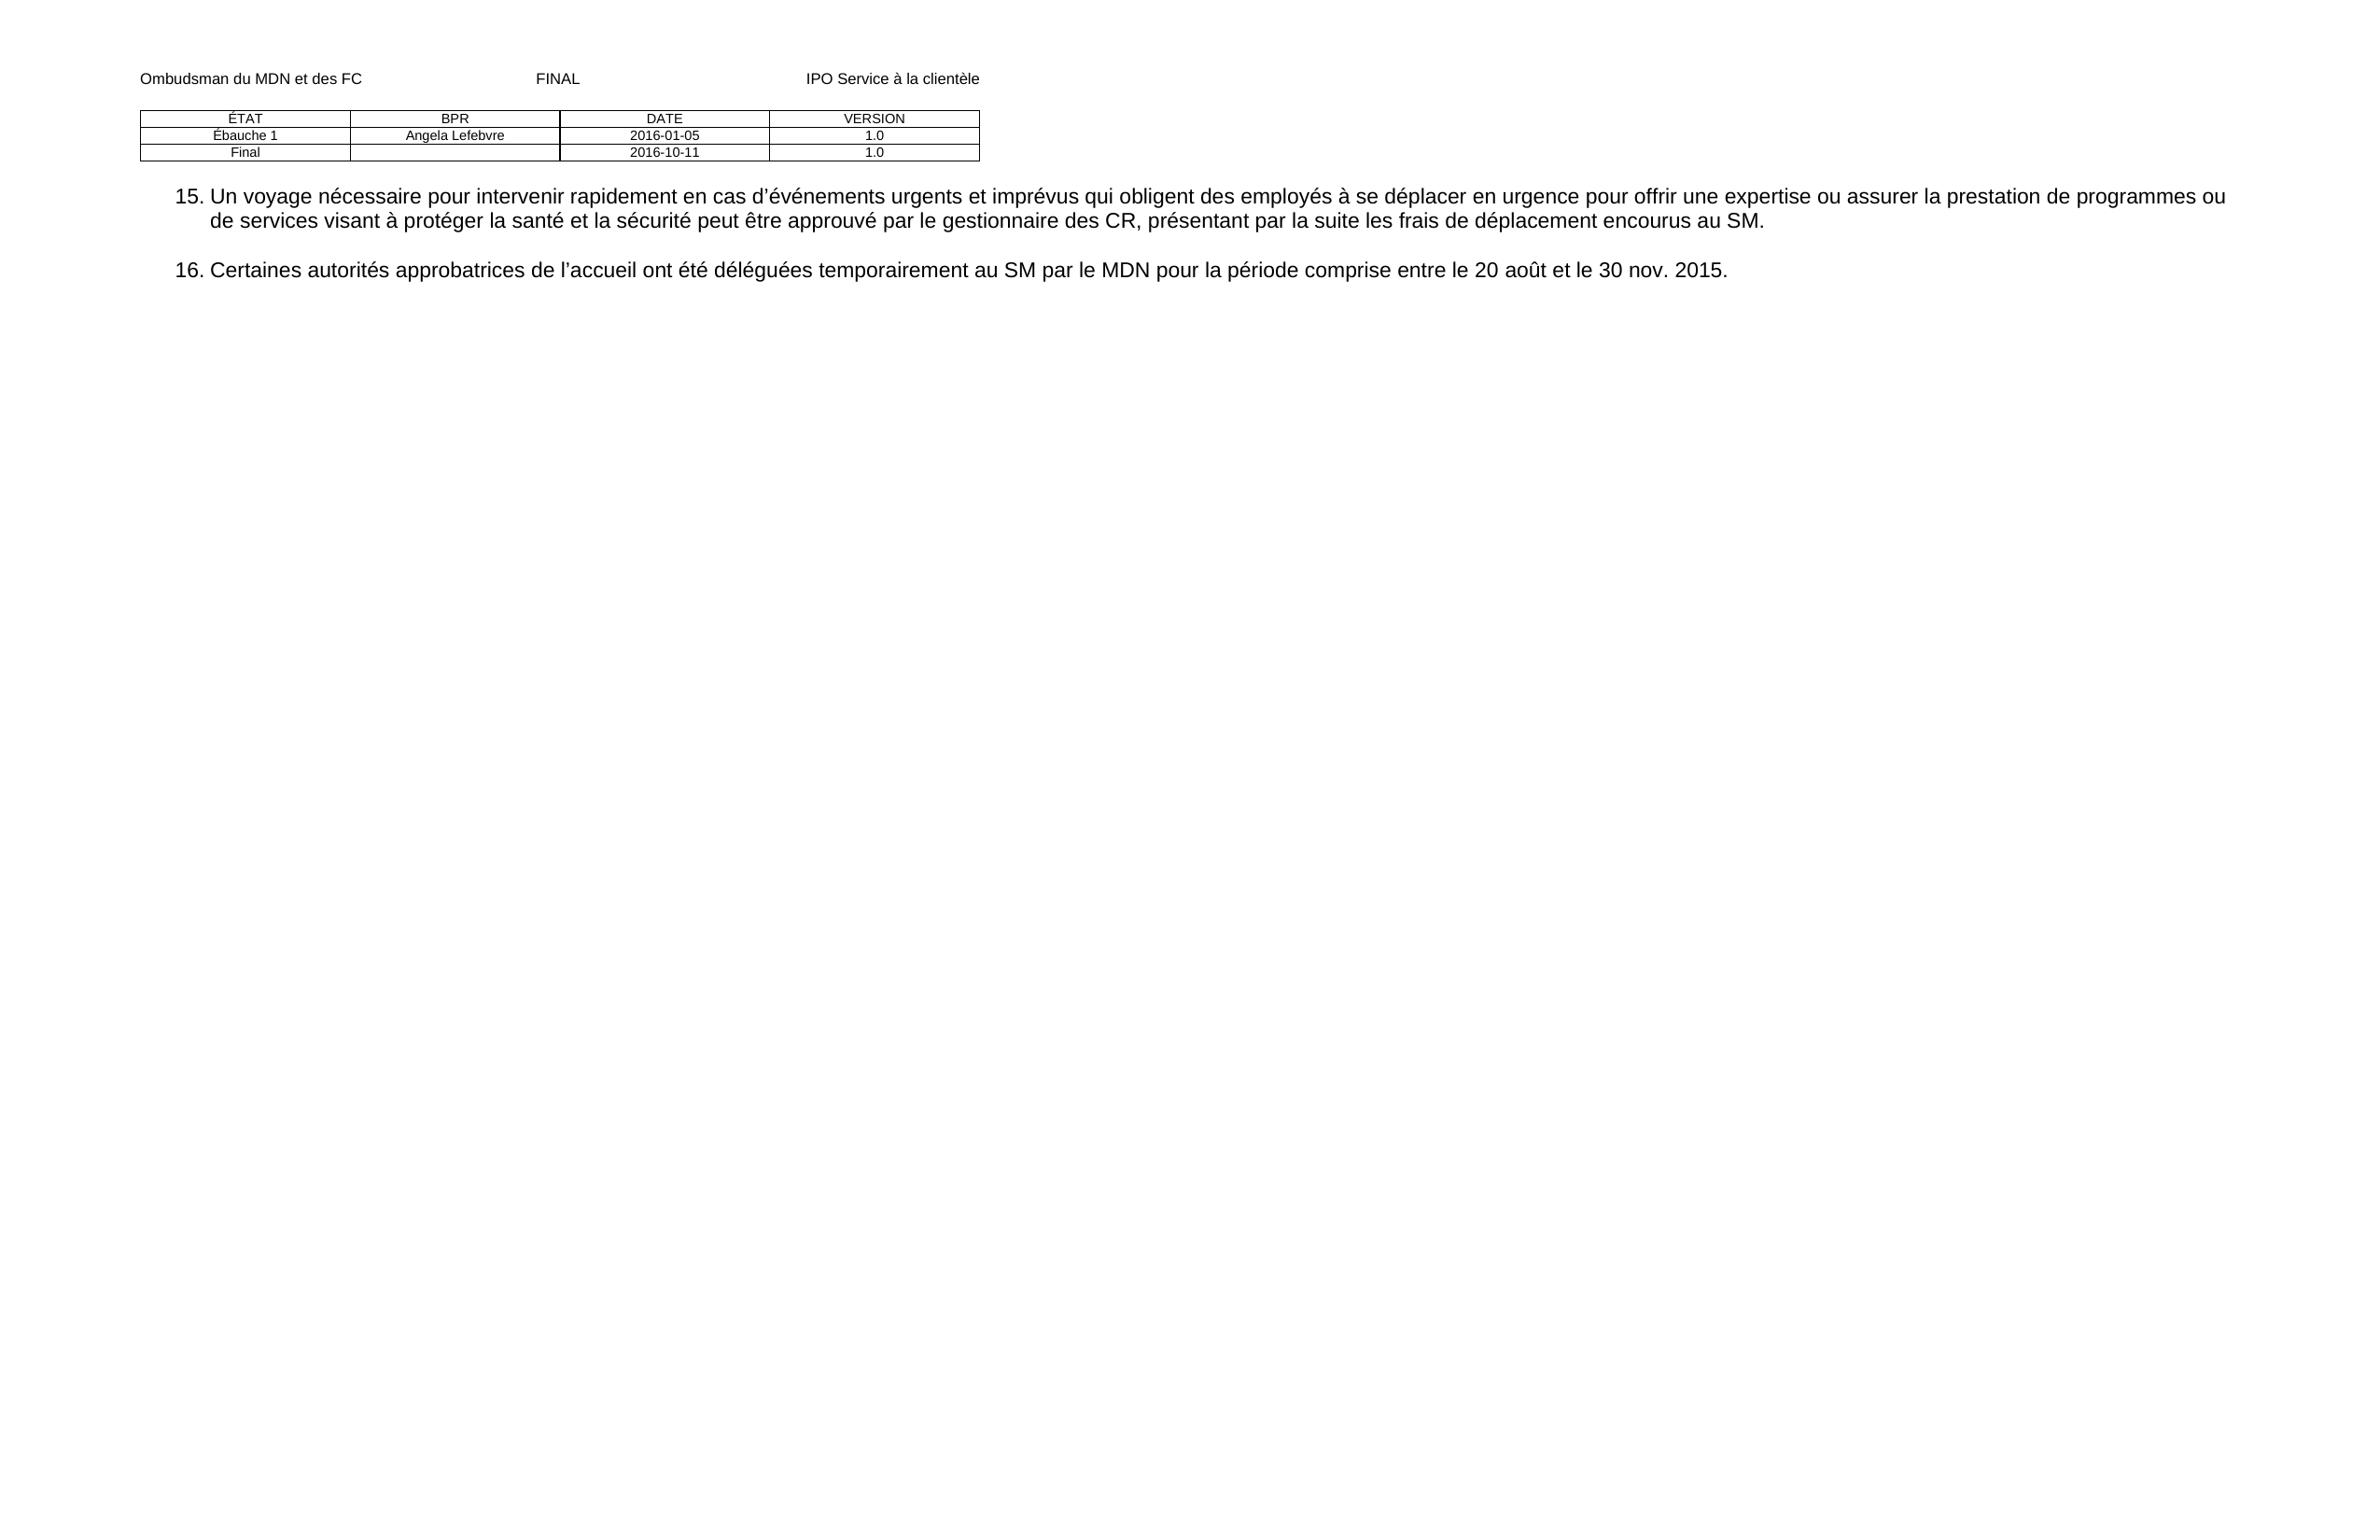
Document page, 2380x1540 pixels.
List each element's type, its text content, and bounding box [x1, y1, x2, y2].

list Certaines autorités approbatrices de l’accueil ont été déléguées temporairement au SM par le MDN pour la période comprise entre le 20 août et le 30 nov. 2015. [175, 258, 2240, 282]
list Un voyage nécessaire pour intervenir rapidement en cas d’événements urgents et imprévus qui obligent des employés à se déplacer en urgence pour offrir une expertise ou assurer la prestation de programmes ou de services visant à protéger la santé et la sécurité peut être approuvé par le gestionnaire des CR, présentant par la suite les frais de déplacement encourus au SM. [175, 184, 2240, 232]
